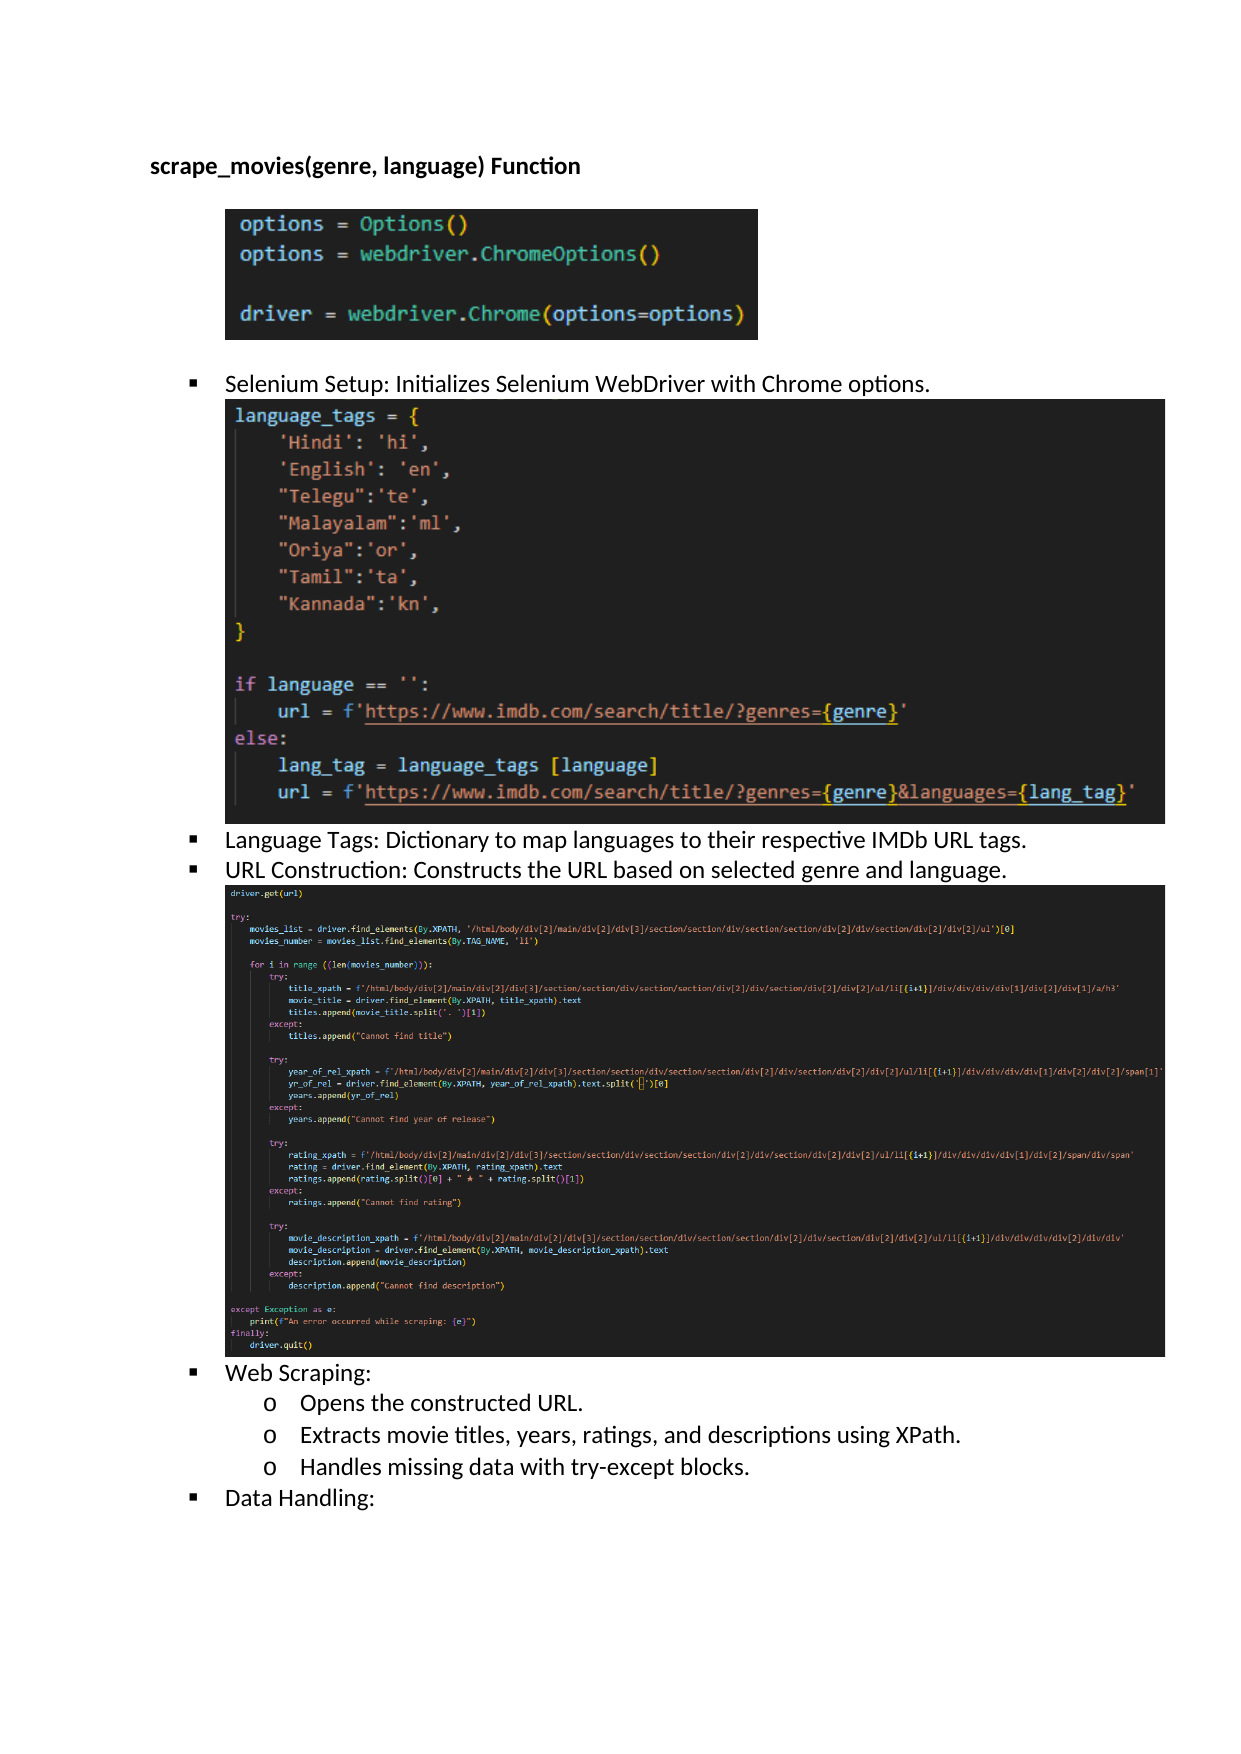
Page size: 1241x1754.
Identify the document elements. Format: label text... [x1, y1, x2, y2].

list Selenium Setup: Initializes Selenium WebDriver with Chrome options. [187, 368, 1090, 399]
list Web Scraping: [187, 1357, 1090, 1387]
list Handles missing data with try-except blocks. [262, 1451, 1090, 1482]
list URL Construction: Constructs the URL based on selected genre and language. [187, 854, 1090, 885]
text scrape_movies(genre, language) Function [150, 150, 1090, 181]
list Language Tags: Dictionary to map languages to their respective IMDb URL tags. [187, 824, 1090, 854]
list Extracts movie titles, years, ratings, and descriptions using XPath. [262, 1419, 1090, 1451]
picture [225, 399, 1166, 824]
picture [225, 885, 1166, 1357]
list Data Handling: [187, 1482, 1090, 1513]
picture [225, 209, 758, 340]
list Opens the constructed URL. [262, 1387, 1090, 1419]
